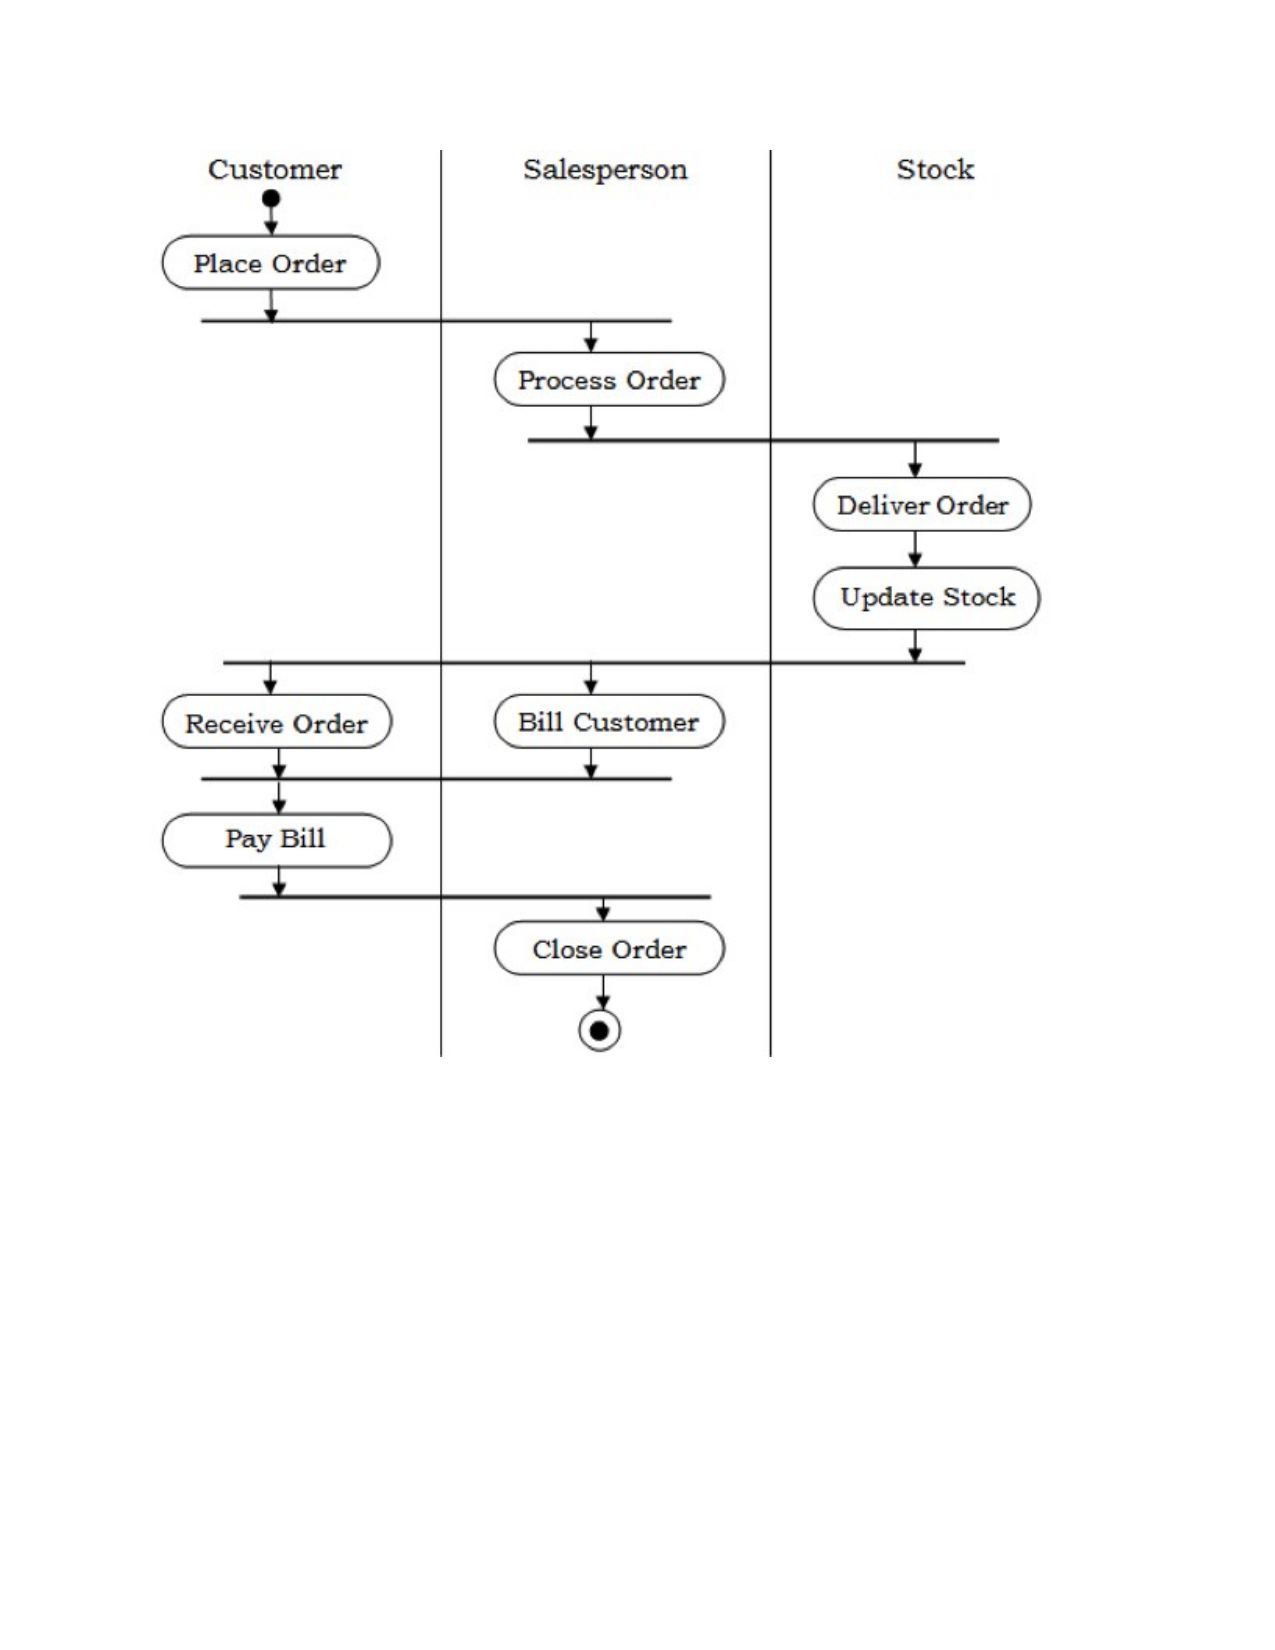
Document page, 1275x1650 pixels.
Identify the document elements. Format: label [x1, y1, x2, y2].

picture [150, 150, 1056, 1057]
